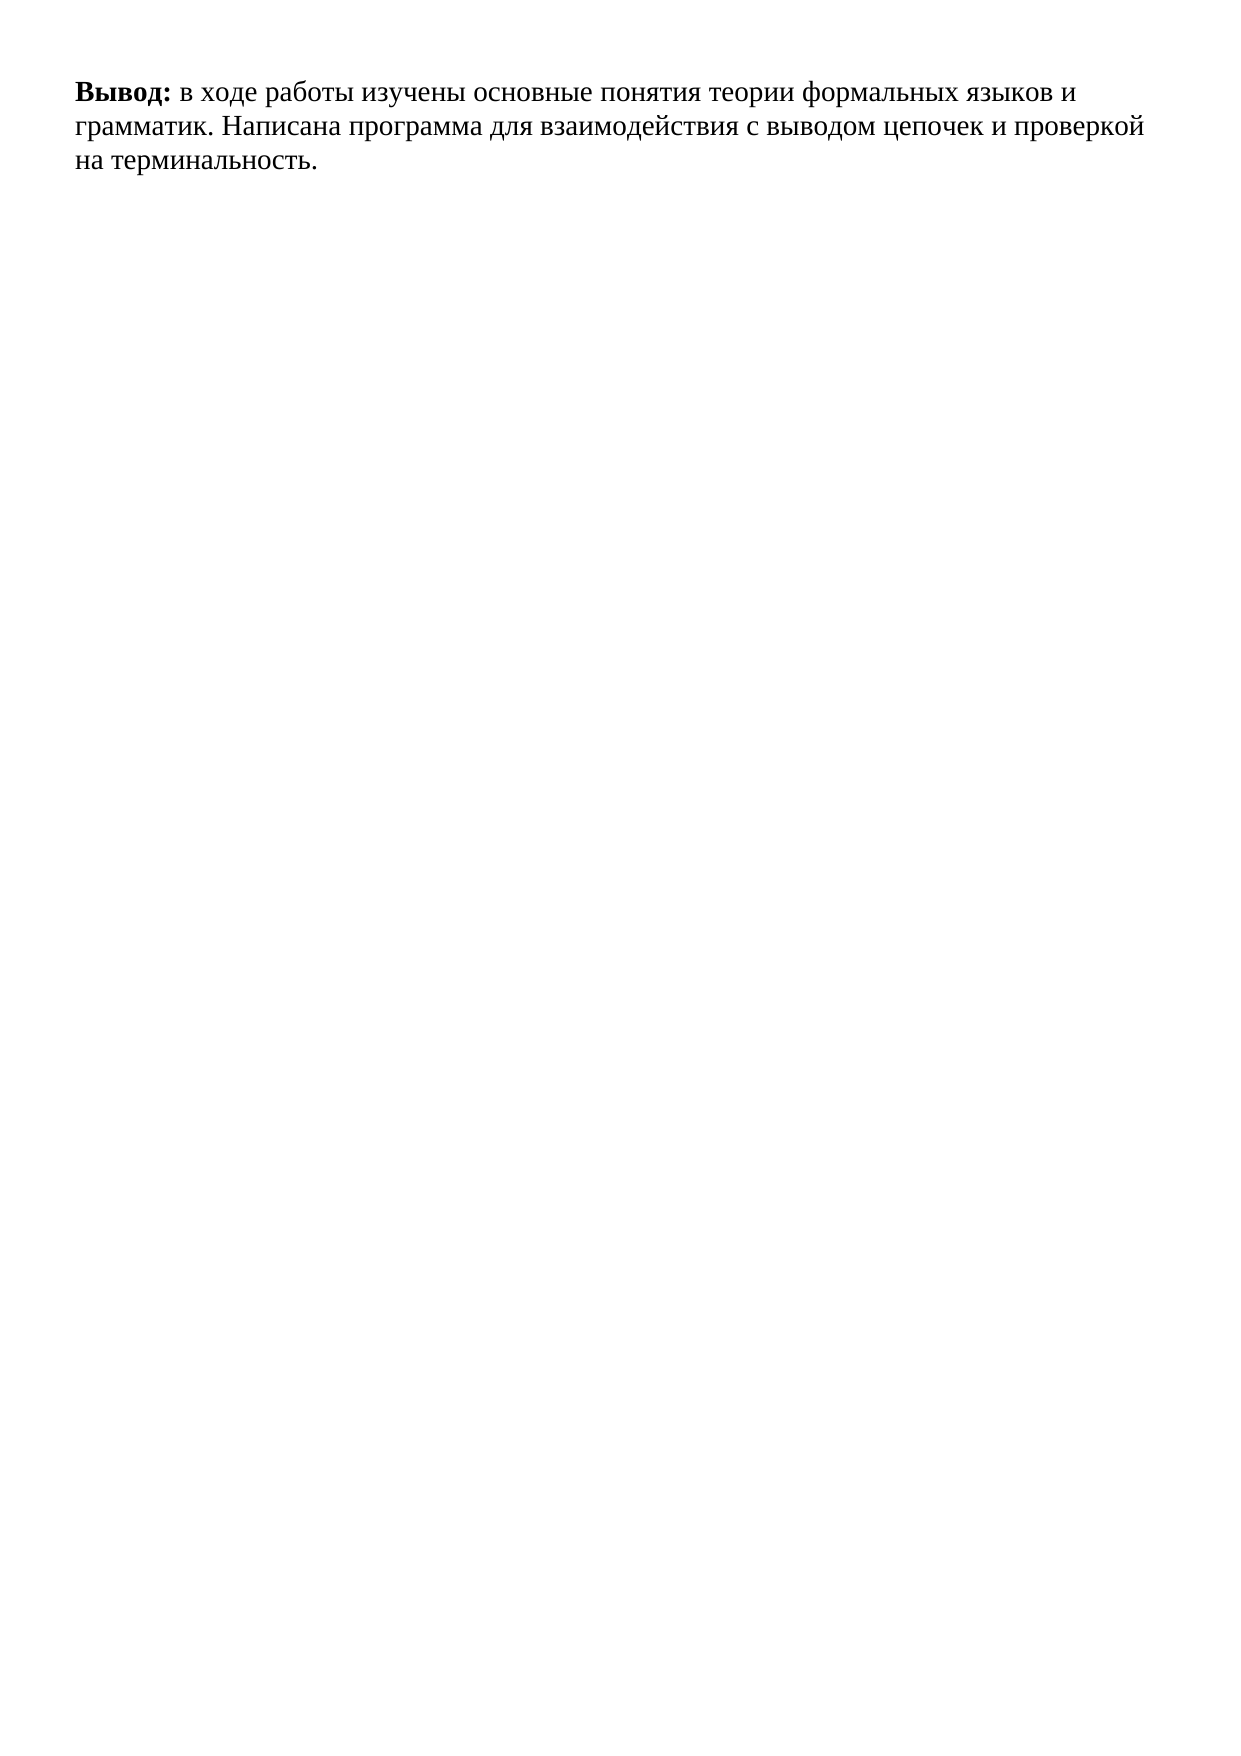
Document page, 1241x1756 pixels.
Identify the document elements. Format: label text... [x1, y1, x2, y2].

text грамматик. Написана программа для взаимодействия с выводом цепочек и проверкой на терминальность. [75, 108, 1167, 176]
text Вывод: в ходе работы изучены основные понятия теории формальных языков и [75, 75, 1180, 108]
